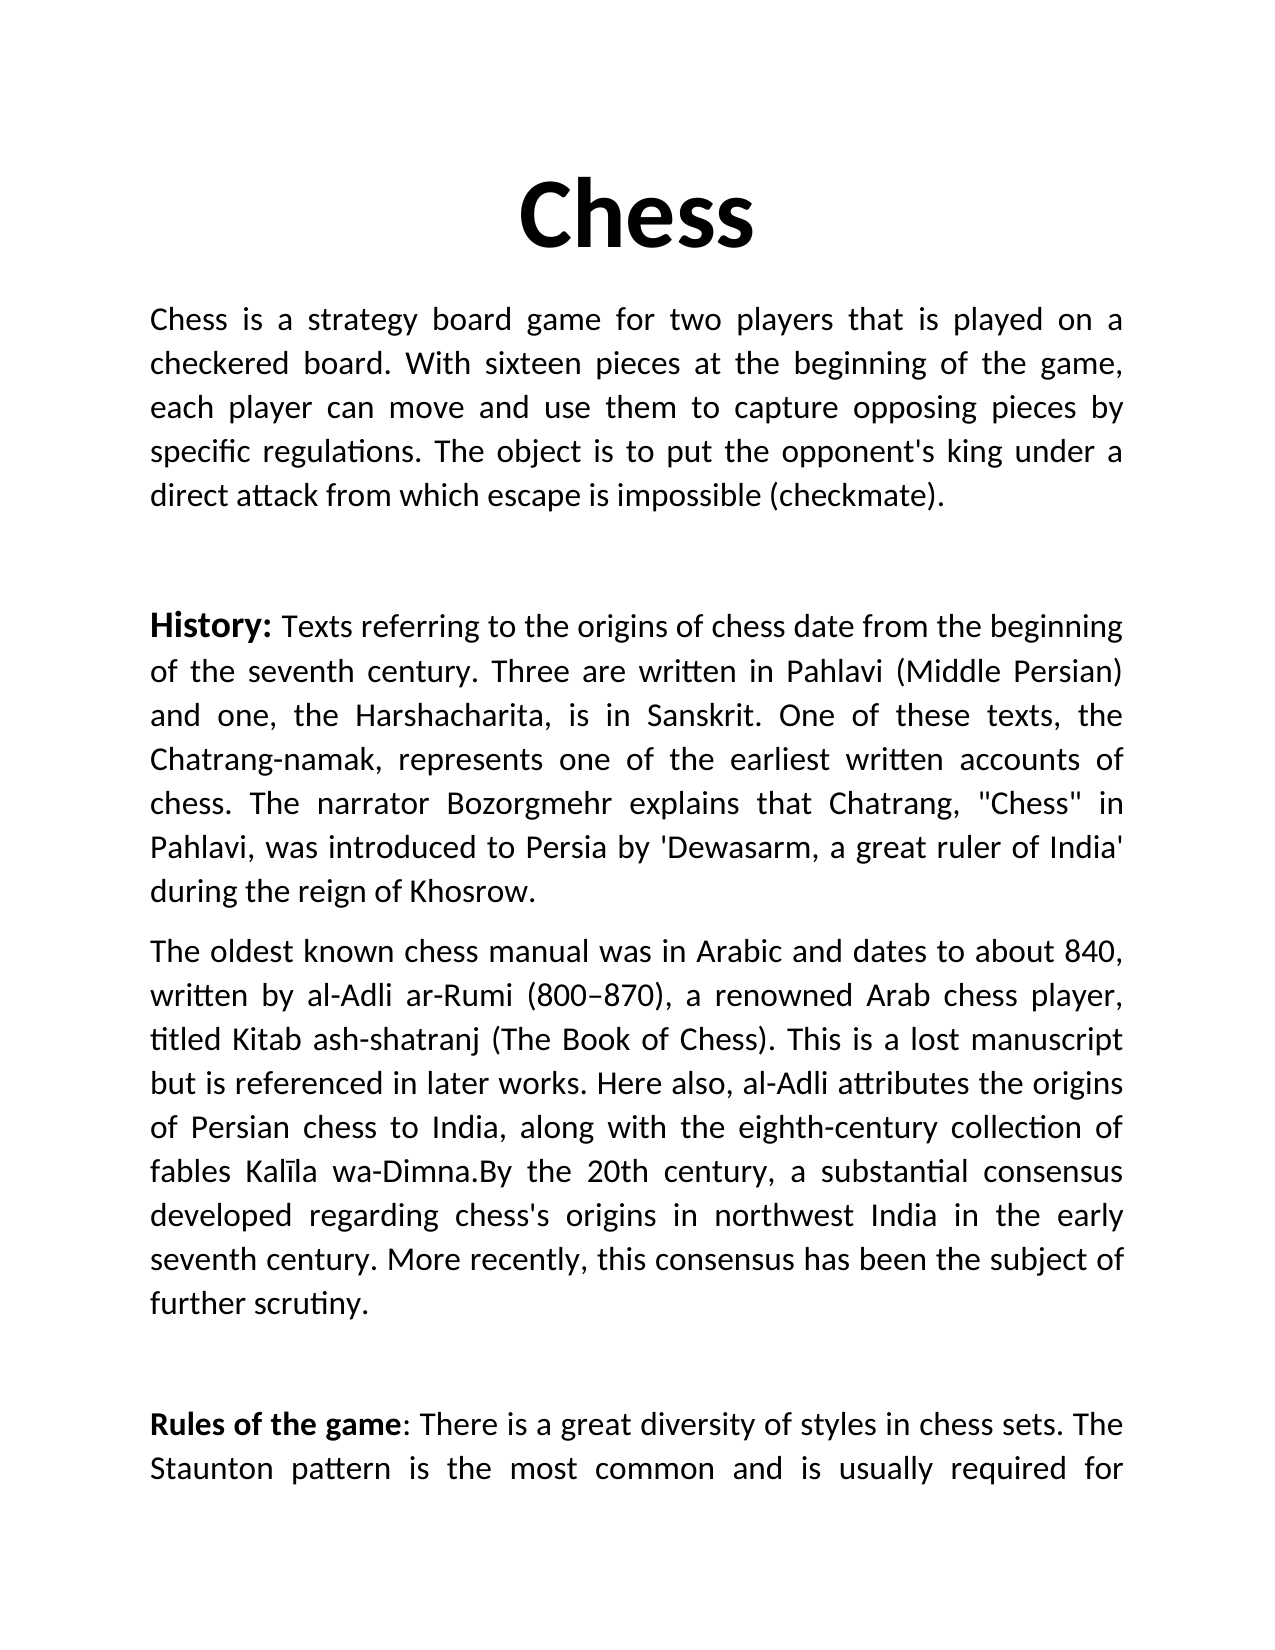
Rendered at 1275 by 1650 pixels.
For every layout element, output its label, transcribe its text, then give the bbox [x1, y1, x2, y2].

text History: Texts referring to the origins of chess date from the beginning of the seventh century. Three are written in Pahlavi (Middle Persian) and one, the Harshacharita, is in Sanskrit. One of these texts, the Chatrang-namak, represents one of the earliest written accounts of chess. The narrator Bozorgmehr explains that Chatrang, "Chess" in Pahlavi, was introduced to Persia by 'Dewasarm, a great ruler of India' during the reign of Khosrow. [150, 601, 1125, 911]
text Chess [150, 150, 1125, 272]
text The oldest known chess manual was in Arabic and dates to about 840, written by al-Adli ar-Rumi (800–870), a renowned Arab chess player, titled Kitab ash-shatranj (The Book of Chess). This is a lost manuscript but is referenced in later works. Here also, al-Adli attributes the origins of Persian chess to India, along with the eighth-century collection of fables Kalīla wa-Dimna.By the 20th century, a substantial consensus developed regarding chess's origins in northwest India in the early seventh century. More recently, this consensus has been the subject of further scrutiny. [150, 931, 1125, 1323]
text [150, 1403, 1125, 1488]
text Chess is a strategy board game for two players that is played on a checkered board. With sixteen pieces at the beginning of the game, each player can move and use them to capture opposing pieces by specific regulations. The object is to put the opponent's king under a direct attack from which escape is impossible (checkmate). [150, 298, 1125, 515]
